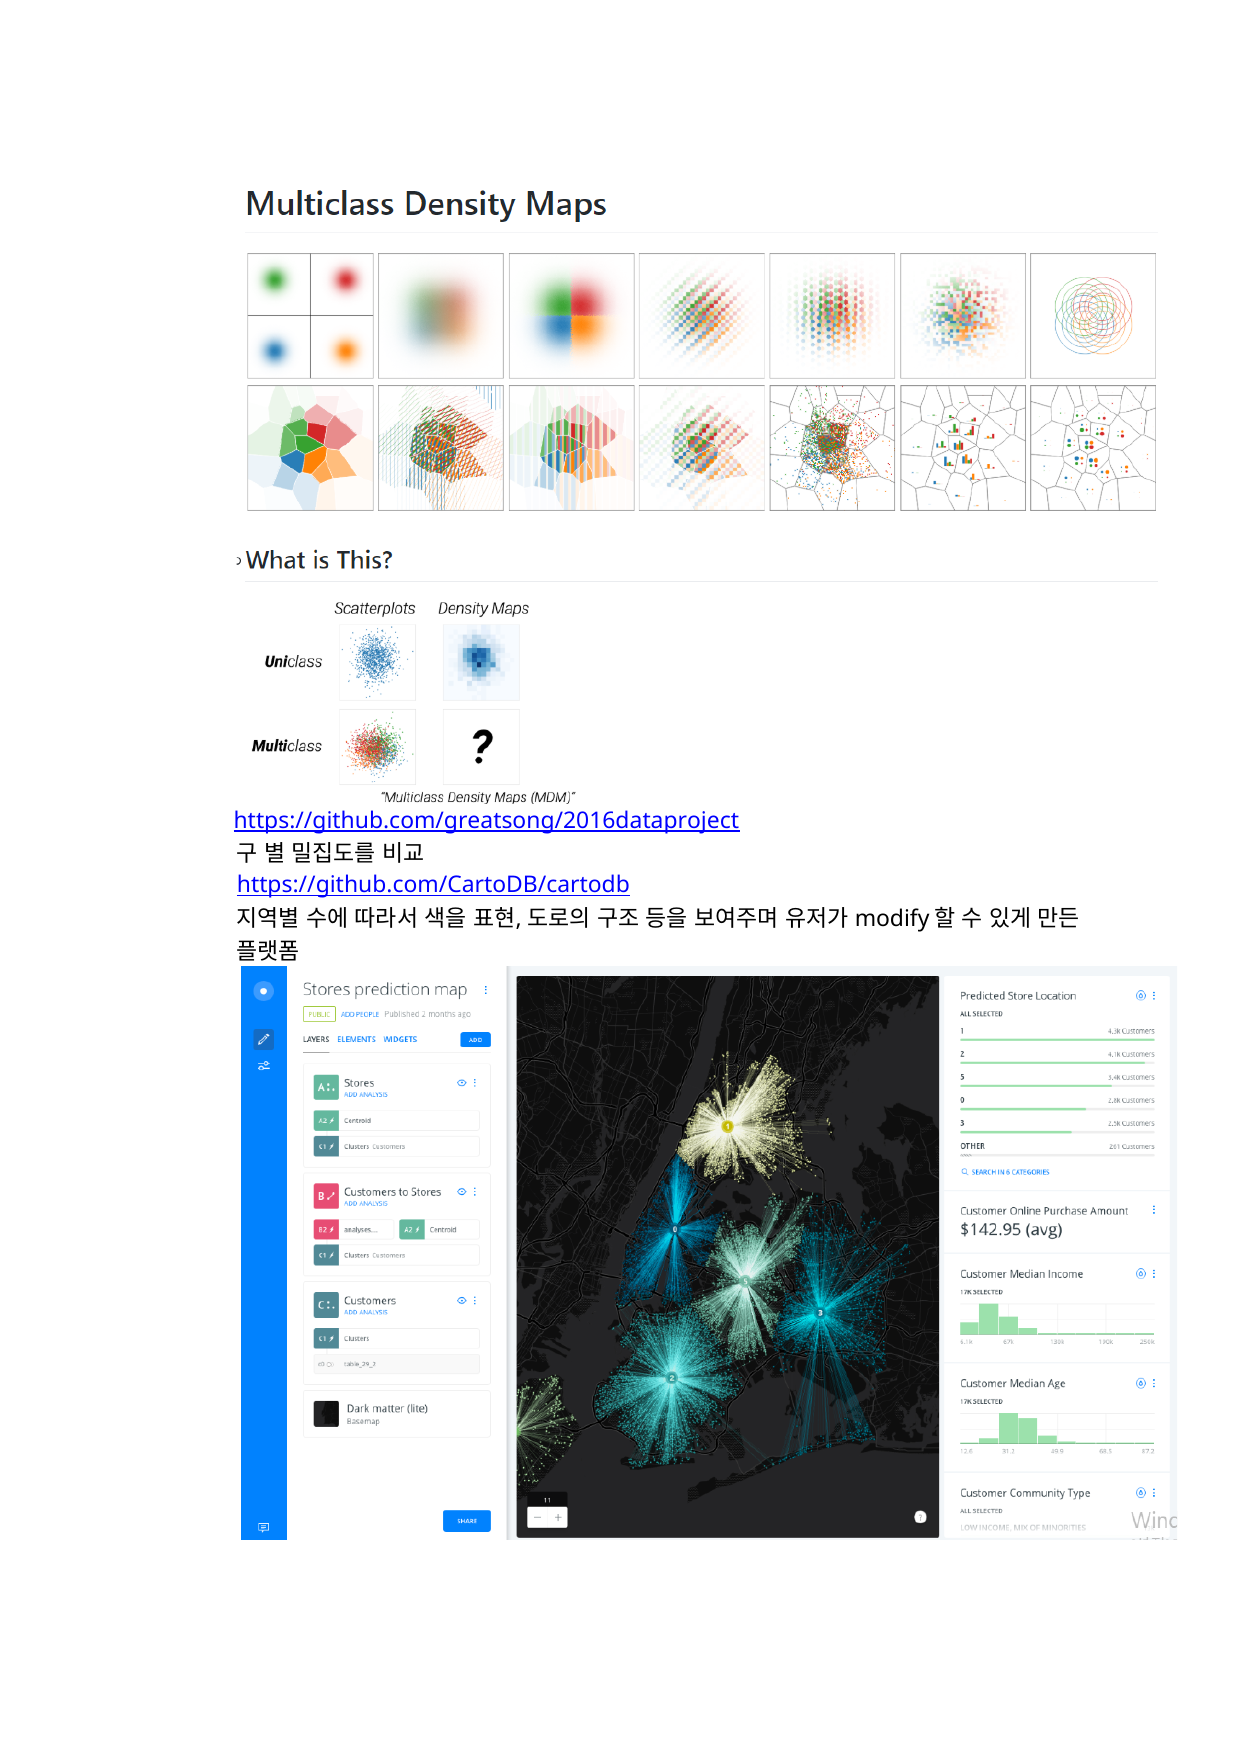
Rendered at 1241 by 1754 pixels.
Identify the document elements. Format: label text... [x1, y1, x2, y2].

picture [236, 966, 1178, 1540]
text https://github.com/greatsong/2016dataproject [192, 804, 1090, 835]
list 지역별 수에 따라서 색을 표현, 도로의 구조 등을 보여주며 유저가 modify할 수 있게 만든 플랫폼 [237, 899, 1090, 966]
list 구 별 밀집도를 비교 [237, 835, 1090, 868]
picture [236, 177, 1178, 804]
list https://github.com/CartoDB/cartodb [237, 868, 1090, 899]
